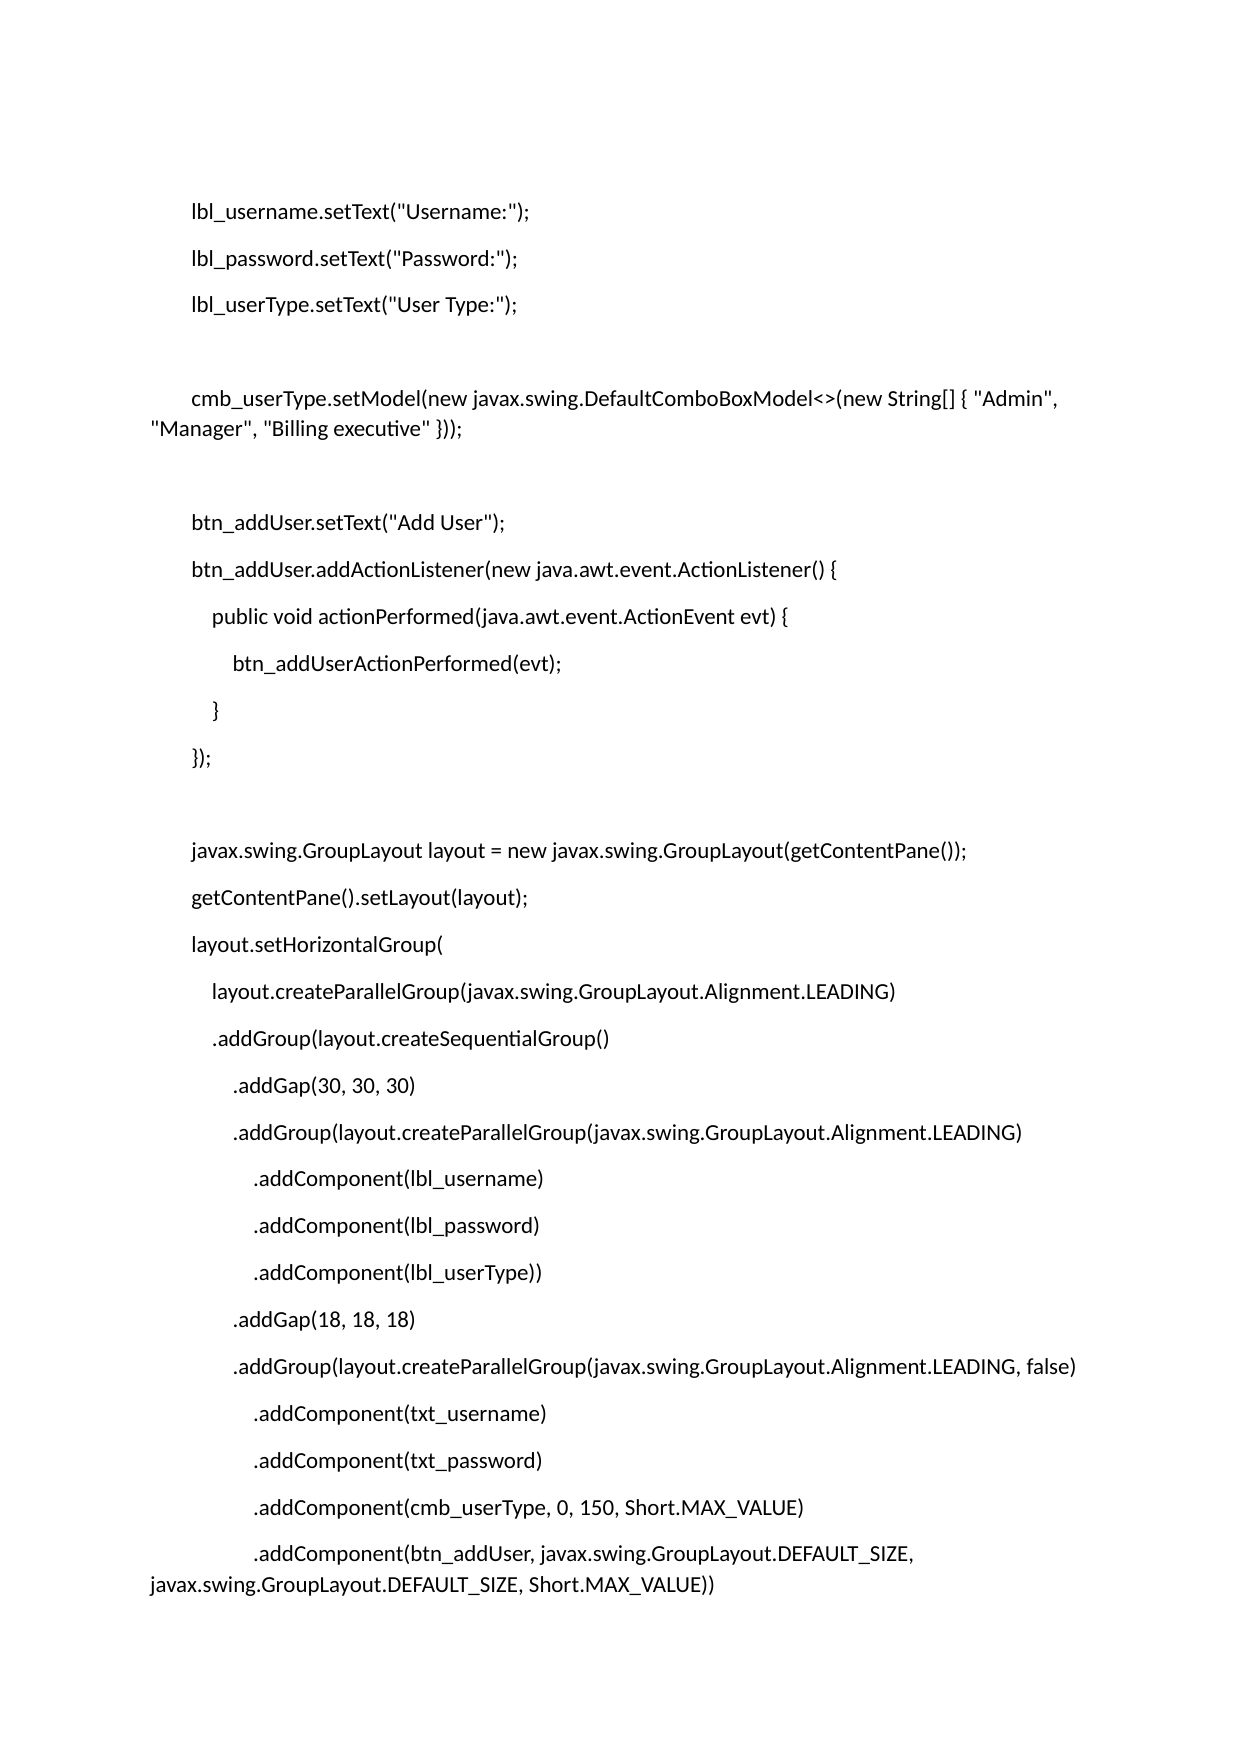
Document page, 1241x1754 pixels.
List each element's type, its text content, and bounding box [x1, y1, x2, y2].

text cmb_userType.setModel(new javax.swing.DefaultComboBoxModel<>(new String[] { "Admin", "Manager", "Billing executive" })); [150, 384, 1090, 443]
text public void actionPerformed(java.awt.event.ActionEvent evt) { [150, 602, 1090, 630]
text .addComponent(txt_password) [150, 1446, 1090, 1474]
text .addComponent(cmb_userType, 0, 150, Short.MAX_VALUE) [150, 1493, 1090, 1521]
text layout.setHorizontalGroup( [150, 930, 1090, 958]
text lbl_password.setText("Password:"); [150, 244, 1090, 272]
text .addGap(18, 18, 18) [150, 1305, 1090, 1333]
text .addComponent(lbl_password) [150, 1211, 1090, 1239]
text btn_addUser.setText("Add User"); [150, 508, 1090, 536]
text lbl_userType.setText("User Type:"); [150, 291, 1090, 319]
text .addGap(30, 30, 30) [150, 1071, 1090, 1099]
text btn_addUserActionPerformed(evt); [150, 649, 1090, 677]
text } [150, 696, 1090, 724]
text }); [150, 743, 1090, 771]
text .addGroup(layout.createParallelGroup(javax.swing.GroupLayout.Alignment.LEADING, false) [150, 1352, 1090, 1380]
text .addComponent(lbl_username) [150, 1164, 1090, 1193]
text .addComponent(lbl_userType)) [150, 1258, 1090, 1286]
text getContentPane().setLayout(layout); [150, 883, 1090, 911]
text .addGroup(layout.createSequentialGroup() [150, 1024, 1090, 1052]
text btn_addUser.addActionListener(new java.awt.event.ActionListener() { [150, 555, 1090, 583]
text lbl_username.setText("Username:"); [150, 197, 1090, 225]
text layout.createParallelGroup(javax.swing.GroupLayout.Alignment.LEADING) [150, 977, 1090, 1005]
text .addComponent(btn_addUser, javax.swing.GroupLayout.DEFAULT_SIZE, javax.swing.GroupLayout.DEFAULT_SIZE, Short.MAX_VALUE)) [150, 1539, 1090, 1598]
text .addGroup(layout.createParallelGroup(javax.swing.GroupLayout.Alignment.LEADING) [150, 1118, 1090, 1146]
text .addComponent(txt_username) [150, 1399, 1090, 1427]
text javax.swing.GroupLayout layout = new javax.swing.GroupLayout(getContentPane()); [150, 836, 1090, 864]
